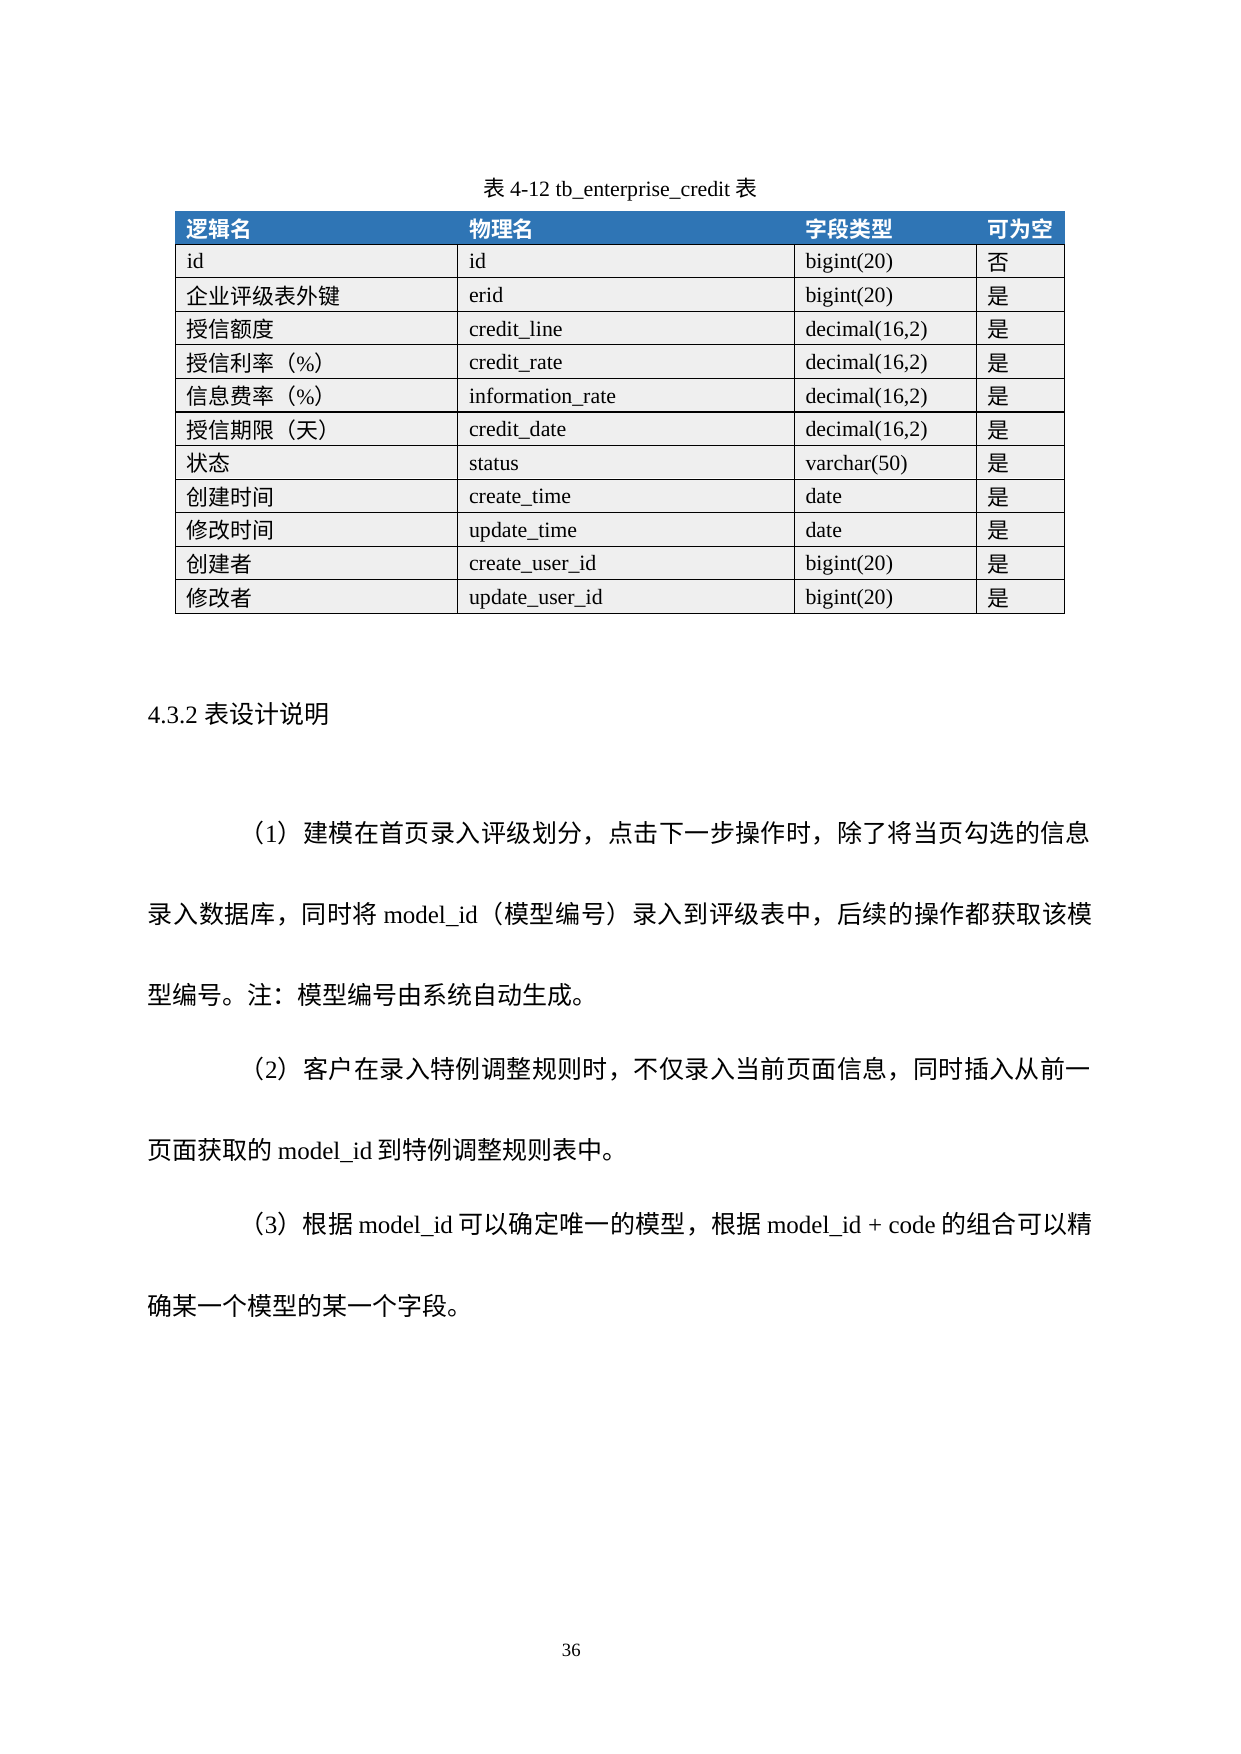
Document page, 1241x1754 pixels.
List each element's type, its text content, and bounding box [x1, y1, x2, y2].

table_cell 信息费率（%） [176, 379, 457, 411]
table_header 字段类型 [794, 211, 976, 244]
table_cell decimal(16,2) [795, 312, 976, 344]
table_cell 企业评级表外键 [176, 278, 457, 311]
table_cell update_user_id [458, 580, 794, 613]
table_cell decimal(16,2) [795, 413, 976, 445]
table_header 物理名 [458, 211, 794, 244]
table_cell credit_line [458, 312, 794, 344]
table_cell information_rate [458, 379, 794, 411]
table_cell 修改时间 [176, 513, 457, 546]
table_cell 创建者 [176, 547, 457, 579]
table_cell 授信利率（%） [176, 345, 457, 378]
table_cell bigint(20) [795, 245, 976, 277]
table_cell 修改者 [176, 580, 457, 613]
table_header 可为空 [976, 211, 1065, 244]
table_cell 是 [977, 413, 1064, 445]
table_cell id [458, 245, 794, 277]
table_cell 是 [977, 580, 1064, 613]
text （2）客户在录入特例调整规则时，不仅录入当前页面信息，同时插入从前一页面获取的model_id到特例调整规则表中。 [148, 1035, 1093, 1181]
table_cell status [458, 446, 794, 478]
text （3）根据model_id可以确定唯一的模型，根据model_id + code的组合可以精确某一个模型的某一个字段。 [148, 1191, 1093, 1337]
text 表4-12 tb_enterprise_credit表 [148, 171, 1093, 203]
table_cell date [795, 480, 976, 512]
table_cell 是 [977, 446, 1064, 478]
table_cell erid [458, 278, 794, 311]
table_header 逻辑名 [175, 211, 458, 244]
table_cell 是 [977, 312, 1064, 344]
table_cell credit_date [458, 413, 794, 445]
table_cell create_time [458, 480, 794, 512]
table_cell 否 [977, 245, 1064, 277]
table_cell 是 [977, 278, 1064, 311]
table_cell 状态 [176, 446, 457, 478]
table_cell 授信额度 [176, 312, 457, 344]
table_cell bigint(20) [795, 547, 976, 579]
table_cell update_time [458, 513, 794, 546]
table_cell 是 [977, 379, 1064, 411]
table_cell 是 [977, 345, 1064, 378]
table_cell id [176, 245, 457, 277]
table_cell credit_rate [458, 345, 794, 378]
table_cell 是 [977, 547, 1064, 579]
table_cell 是 [977, 513, 1064, 546]
table_cell 授信期限（天） [176, 413, 457, 445]
table_cell 是 [977, 480, 1064, 512]
table_cell decimal(16,2) [795, 379, 976, 411]
table_cell varchar(50) [795, 446, 976, 478]
text （1）建模在首页录入评级划分，点击下一步操作时，除了将当页勾选的信息录入数据库，同时将model_id（模型编号）录入到评级表中，后续的操作都获取该模型编号。注：模型编号由系统自动生成。 [148, 799, 1093, 1026]
subtitle 4.3.2 表设计说明 [148, 681, 1093, 746]
table_cell bigint(20) [795, 278, 976, 311]
table_cell create_user_id [458, 547, 794, 579]
table_cell 创建时间 [176, 480, 457, 512]
table_cell bigint(20) [795, 580, 976, 613]
table_cell date [795, 513, 976, 546]
table_cell decimal(16,2) [795, 345, 976, 378]
